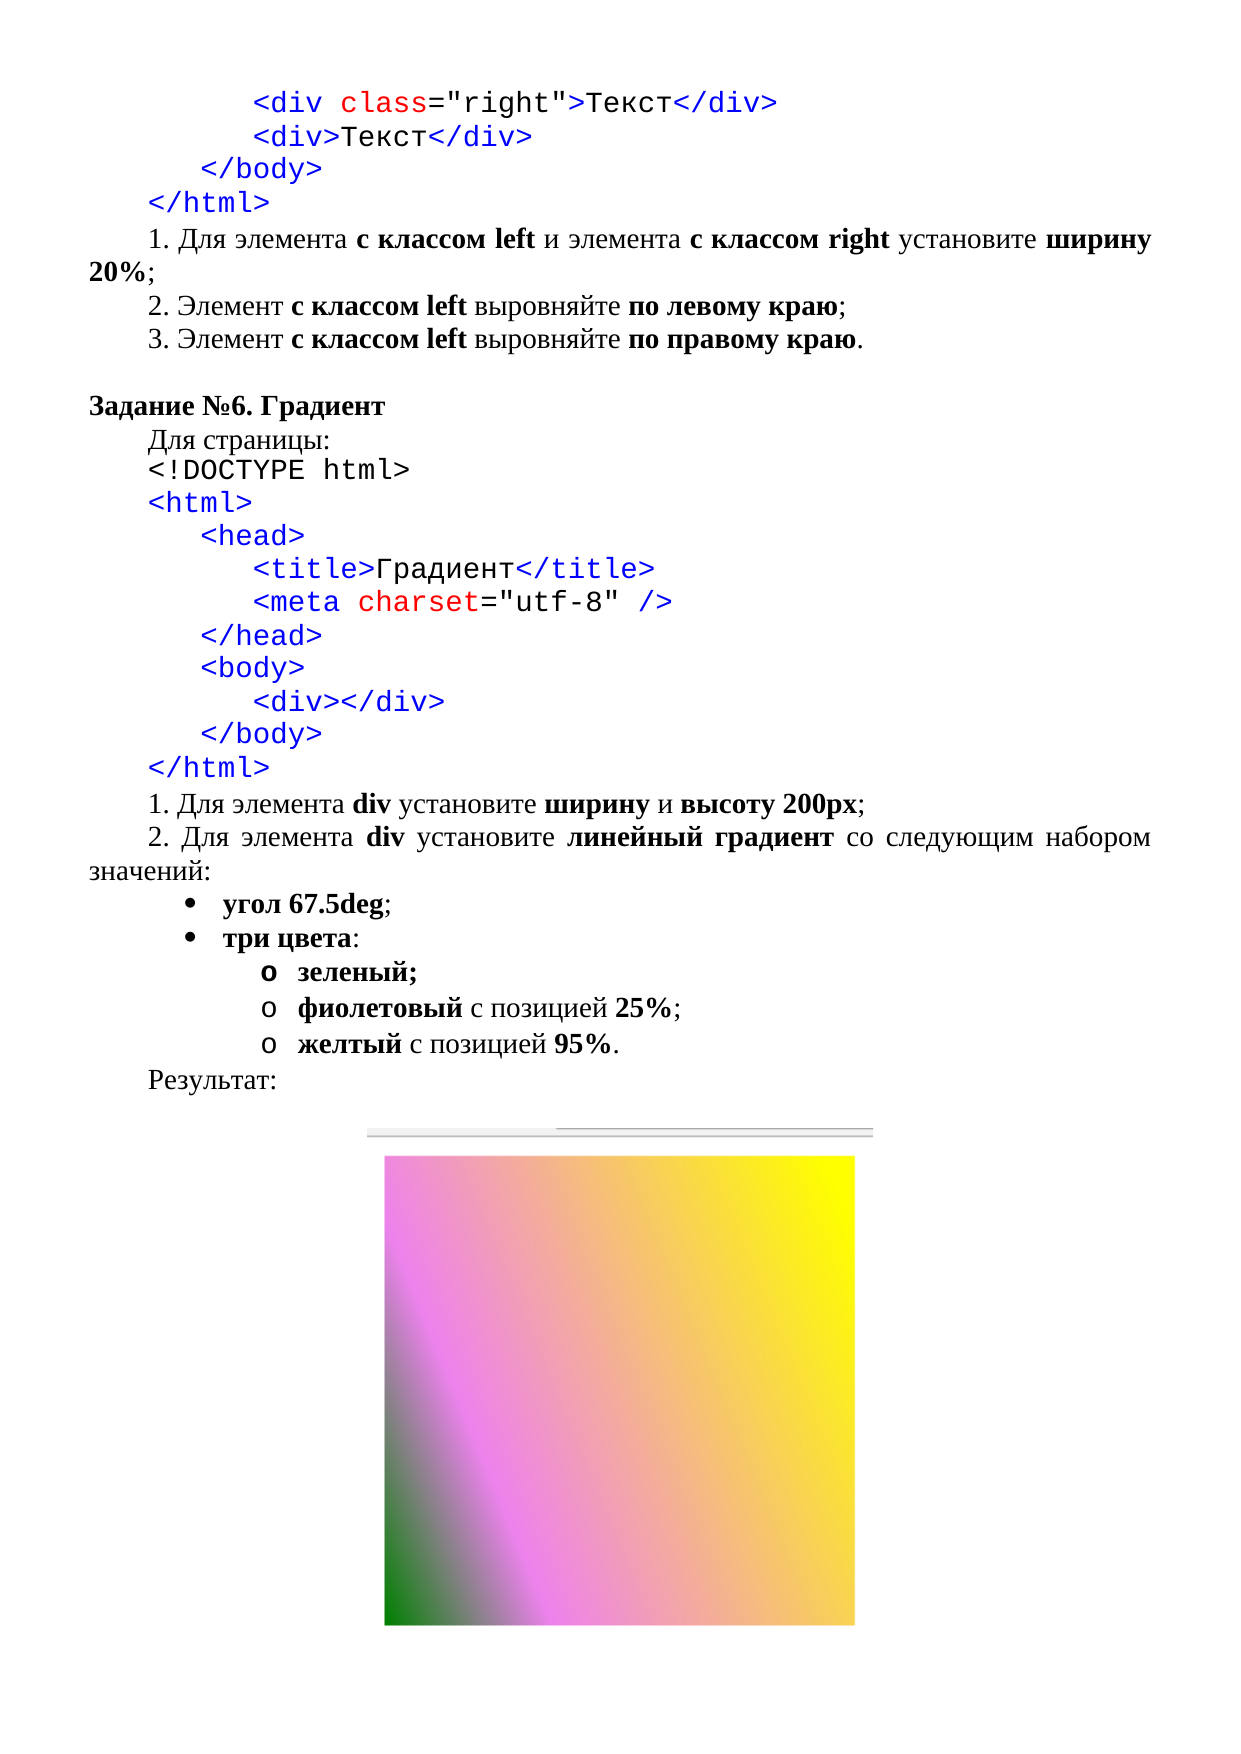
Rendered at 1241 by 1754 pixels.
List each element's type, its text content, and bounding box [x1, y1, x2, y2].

text </body> [89, 155, 1152, 188]
text <head> [89, 522, 1152, 554]
text <div></div> [89, 687, 1152, 720]
text <meta charset="utf-8" /> [89, 588, 1152, 621]
text </body> [89, 720, 1152, 753]
text <div>Текст</div> [89, 122, 1152, 155]
picture [367, 1128, 874, 1643]
text <div class="right">Текст</div> [89, 89, 1152, 122]
list фиолетовый с позицией 25%; [260, 990, 1152, 1026]
text </html> [89, 753, 1152, 786]
text </head> [89, 621, 1152, 654]
text 3. Элемент с классом left выровняйте по правому краю. [89, 321, 1152, 355]
list угол 67.5deg; [185, 886, 1152, 920]
list зеленый; [260, 954, 1152, 990]
text <title>Градиент</title> [89, 554, 1152, 588]
text 1. Для элемента div установите ширину и высоту 200px; [89, 786, 1152, 819]
list желтый с позицией 95%. [260, 1026, 1152, 1062]
text 2. Для элемента div установите линейный градиент со следующим набором значений: [89, 819, 1152, 886]
text <html> [89, 488, 1152, 522]
text Задание №6. Градиент [89, 388, 1152, 422]
text </html> [89, 188, 1152, 221]
text <body> [89, 654, 1152, 687]
text 1. Для элемента с классом left и элемента с классом right установите ширину 20%; [89, 221, 1152, 288]
text <!DOCTYPE html> [89, 456, 1152, 488]
list три цвета: [185, 920, 1152, 954]
text Результат: [89, 1062, 1152, 1095]
text Для страницы: [89, 422, 1152, 456]
text 2. Элемент с классом left выровняйте по левому краю; [89, 288, 1152, 321]
